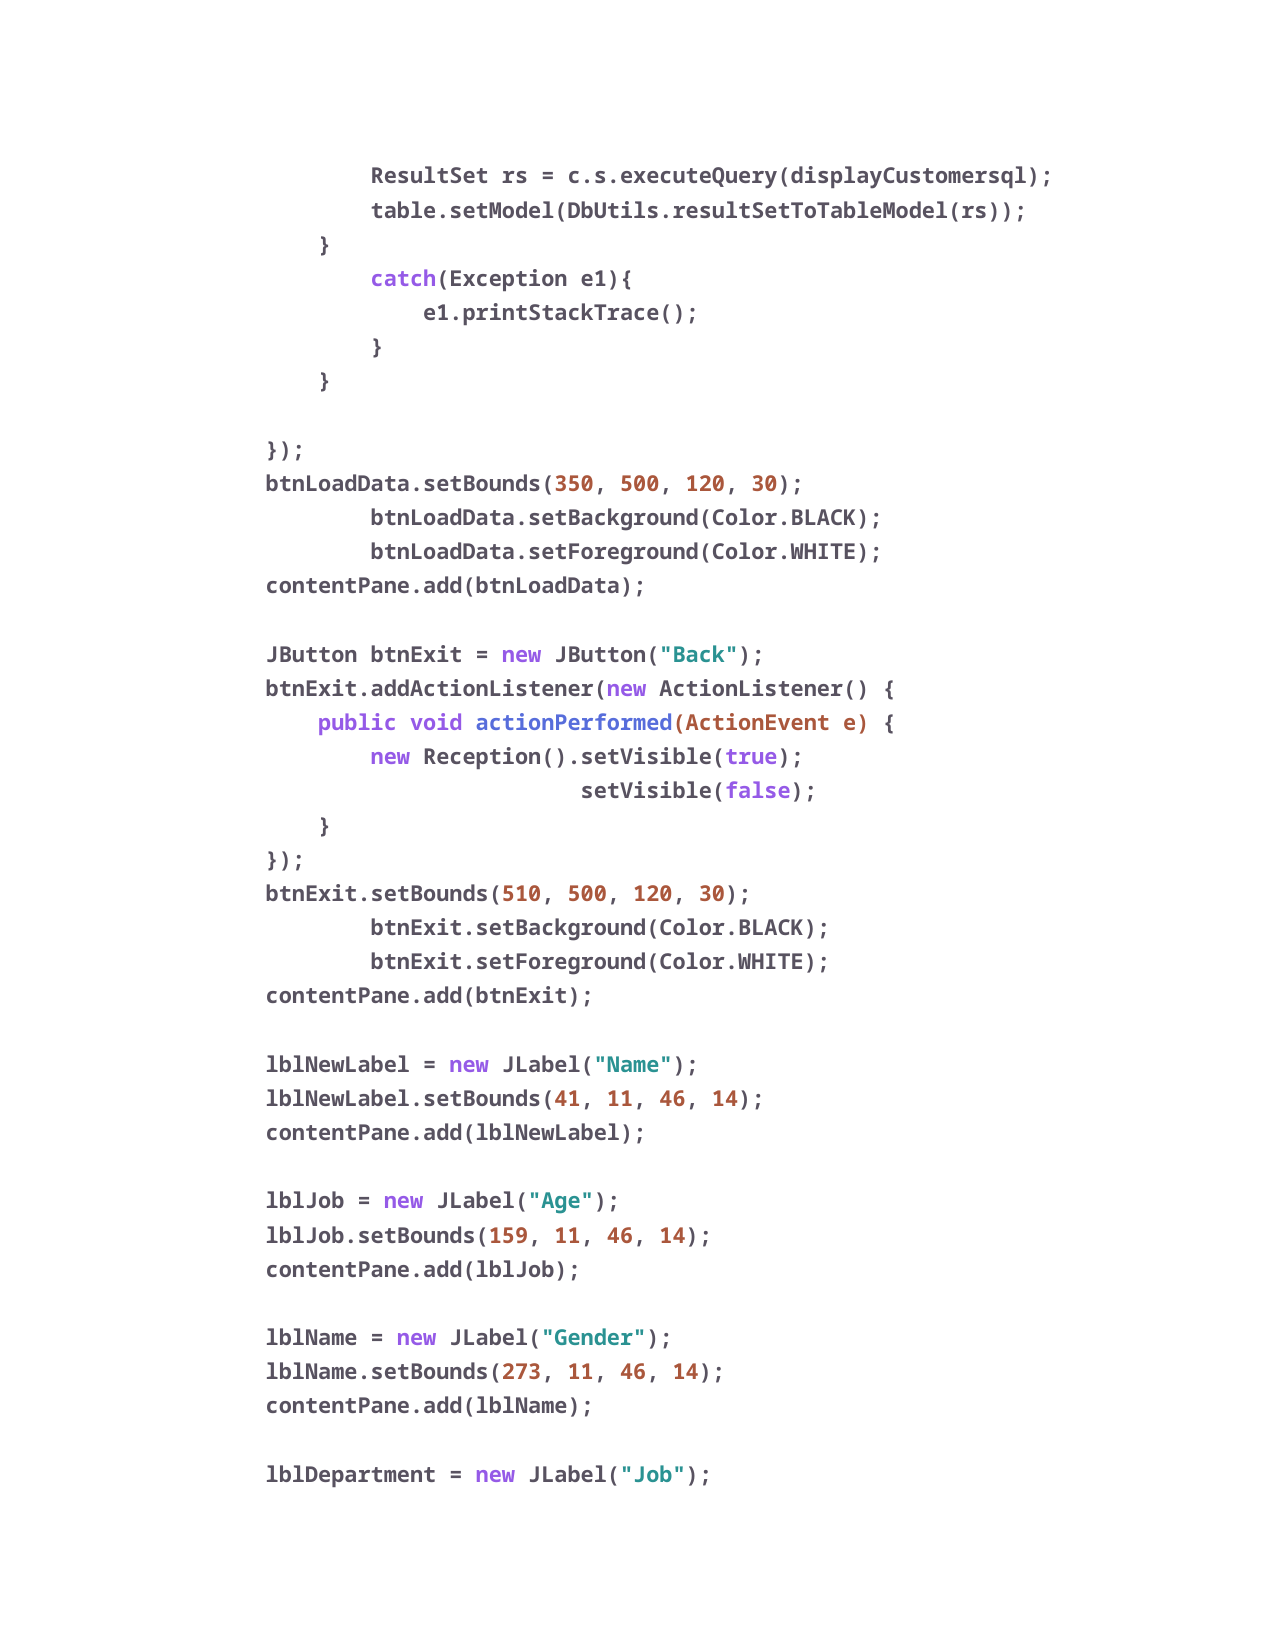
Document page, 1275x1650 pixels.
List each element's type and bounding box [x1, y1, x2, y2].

table_header [150, 150, 1125, 1499]
